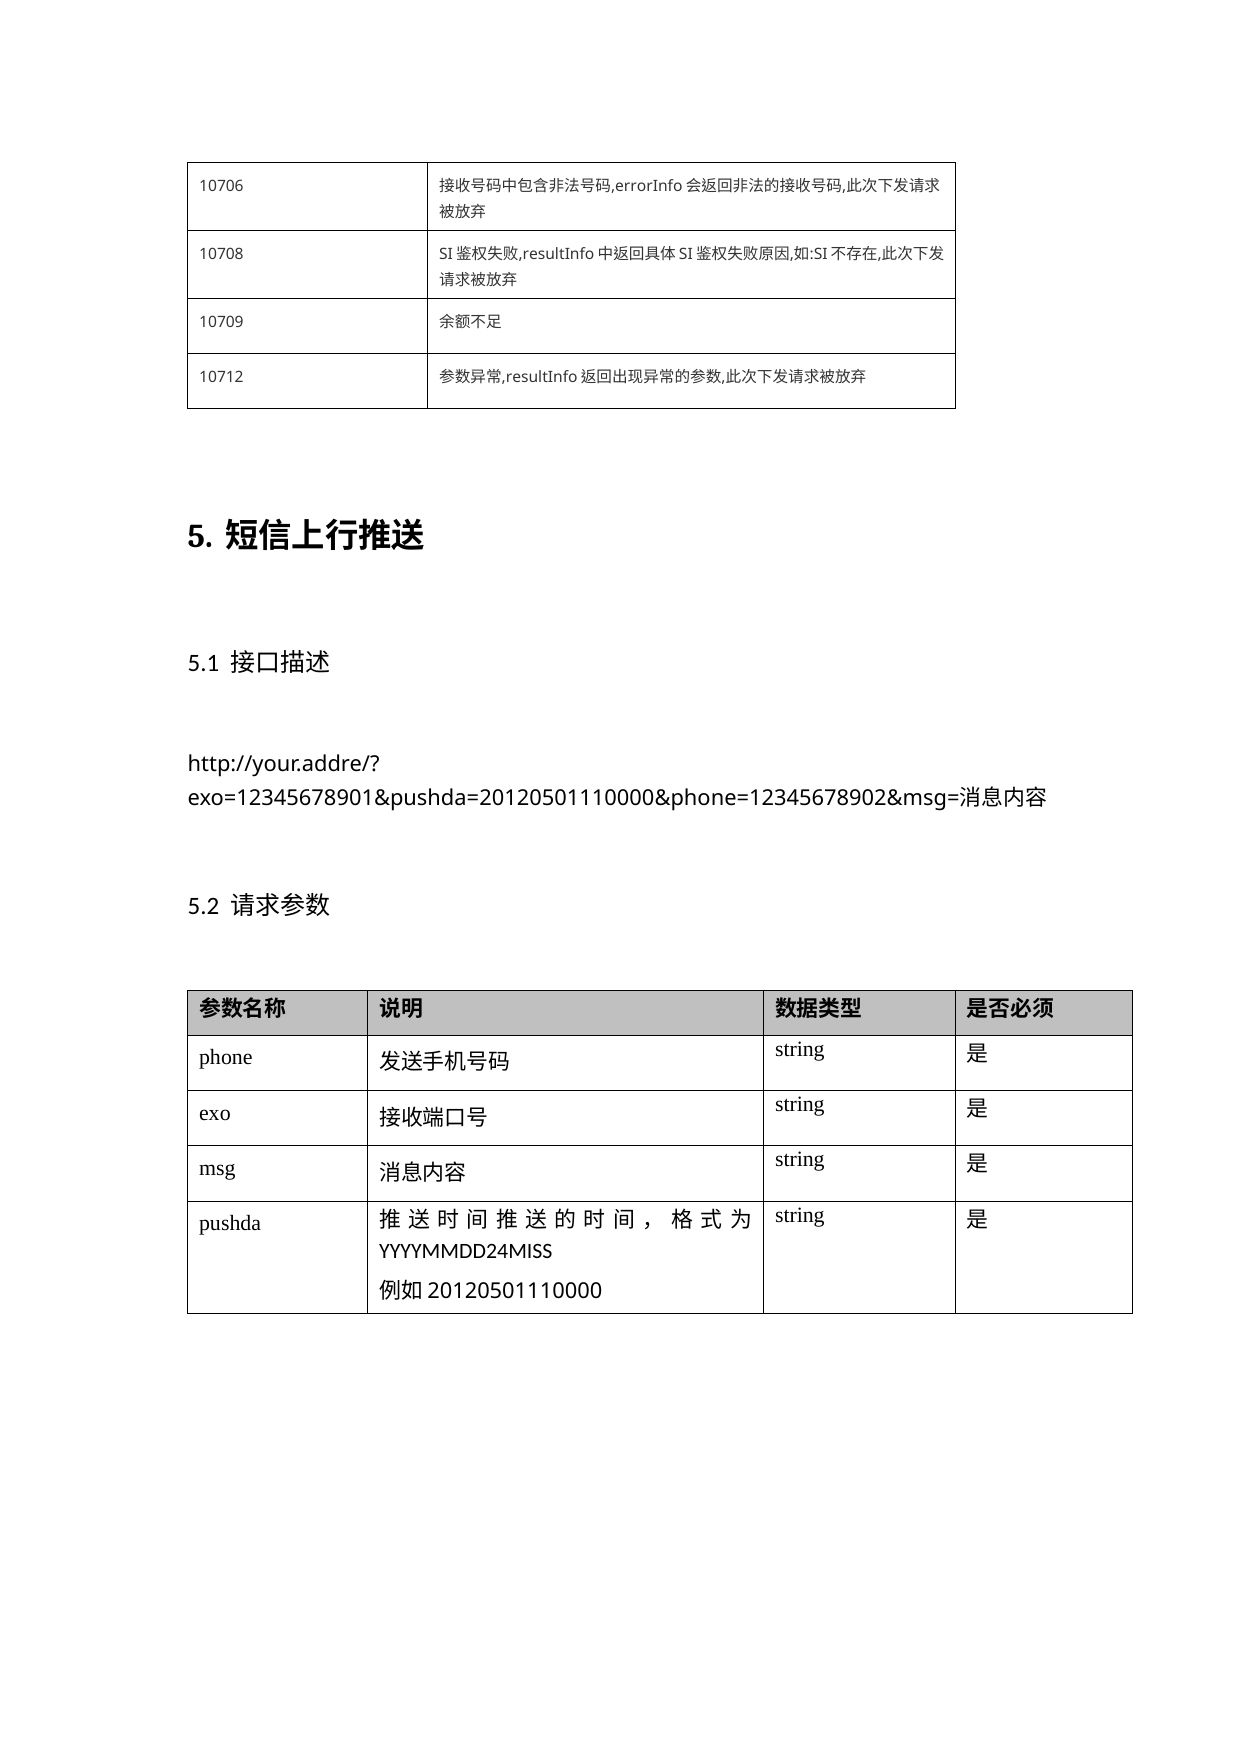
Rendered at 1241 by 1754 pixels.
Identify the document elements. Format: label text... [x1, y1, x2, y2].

table_cell 10712 [188, 354, 427, 408]
table_cell 是 [956, 1036, 1132, 1090]
table_header 是否必须 [956, 991, 1132, 1035]
table_cell 10708 [188, 231, 427, 297]
table_cell 10706 [188, 163, 427, 230]
table_cell string [764, 1036, 955, 1090]
table_cell 推送时间推送的时间，格式为YYYYMMDD24MISS 例如20120501110000 [368, 1202, 763, 1313]
table_cell string [764, 1091, 955, 1145]
text http://your.addre/?exo=12345678901&pushda=20120501110000&phone=12345678902&msg=消息内容 [187, 747, 1053, 812]
table_cell 是 [956, 1202, 1132, 1313]
table_cell 是 [956, 1091, 1132, 1145]
table_cell 10709 [188, 299, 427, 353]
table_cell phone [188, 1036, 367, 1090]
table_cell msg [188, 1146, 367, 1201]
table_cell SI鉴权失败,resultInfo中返回具体SI鉴权失败原因,如:SI不存在,此次下发请求被放弃 [428, 231, 955, 297]
table_cell 接收号码中包含非法号码,errorInfo会返回非法的接收号码,此次下发请求被放弃 [428, 163, 955, 230]
table_cell 参数异常,resultInfo返回出现异常的参数,此次下发请求被放弃 [428, 354, 955, 408]
table_header 参数名称 [188, 991, 367, 1035]
table_header 说明 [368, 991, 763, 1035]
table_cell exo [188, 1091, 367, 1145]
table_cell 是 [956, 1146, 1132, 1201]
subtitle 短信上行推送 [187, 501, 1053, 566]
subtitle 请求参数 [187, 871, 1053, 936]
table_cell string [764, 1146, 955, 1201]
table_cell 消息内容 [368, 1146, 763, 1201]
table_cell 接收端口号 [368, 1091, 763, 1145]
table_cell string [764, 1202, 955, 1313]
subtitle 接口描述 [187, 628, 1053, 693]
table_cell 发送手机号码 [368, 1036, 763, 1090]
table_header 数据类型 [764, 991, 955, 1035]
table_cell pushda [188, 1202, 367, 1313]
table_cell 余额不足 [428, 299, 955, 353]
